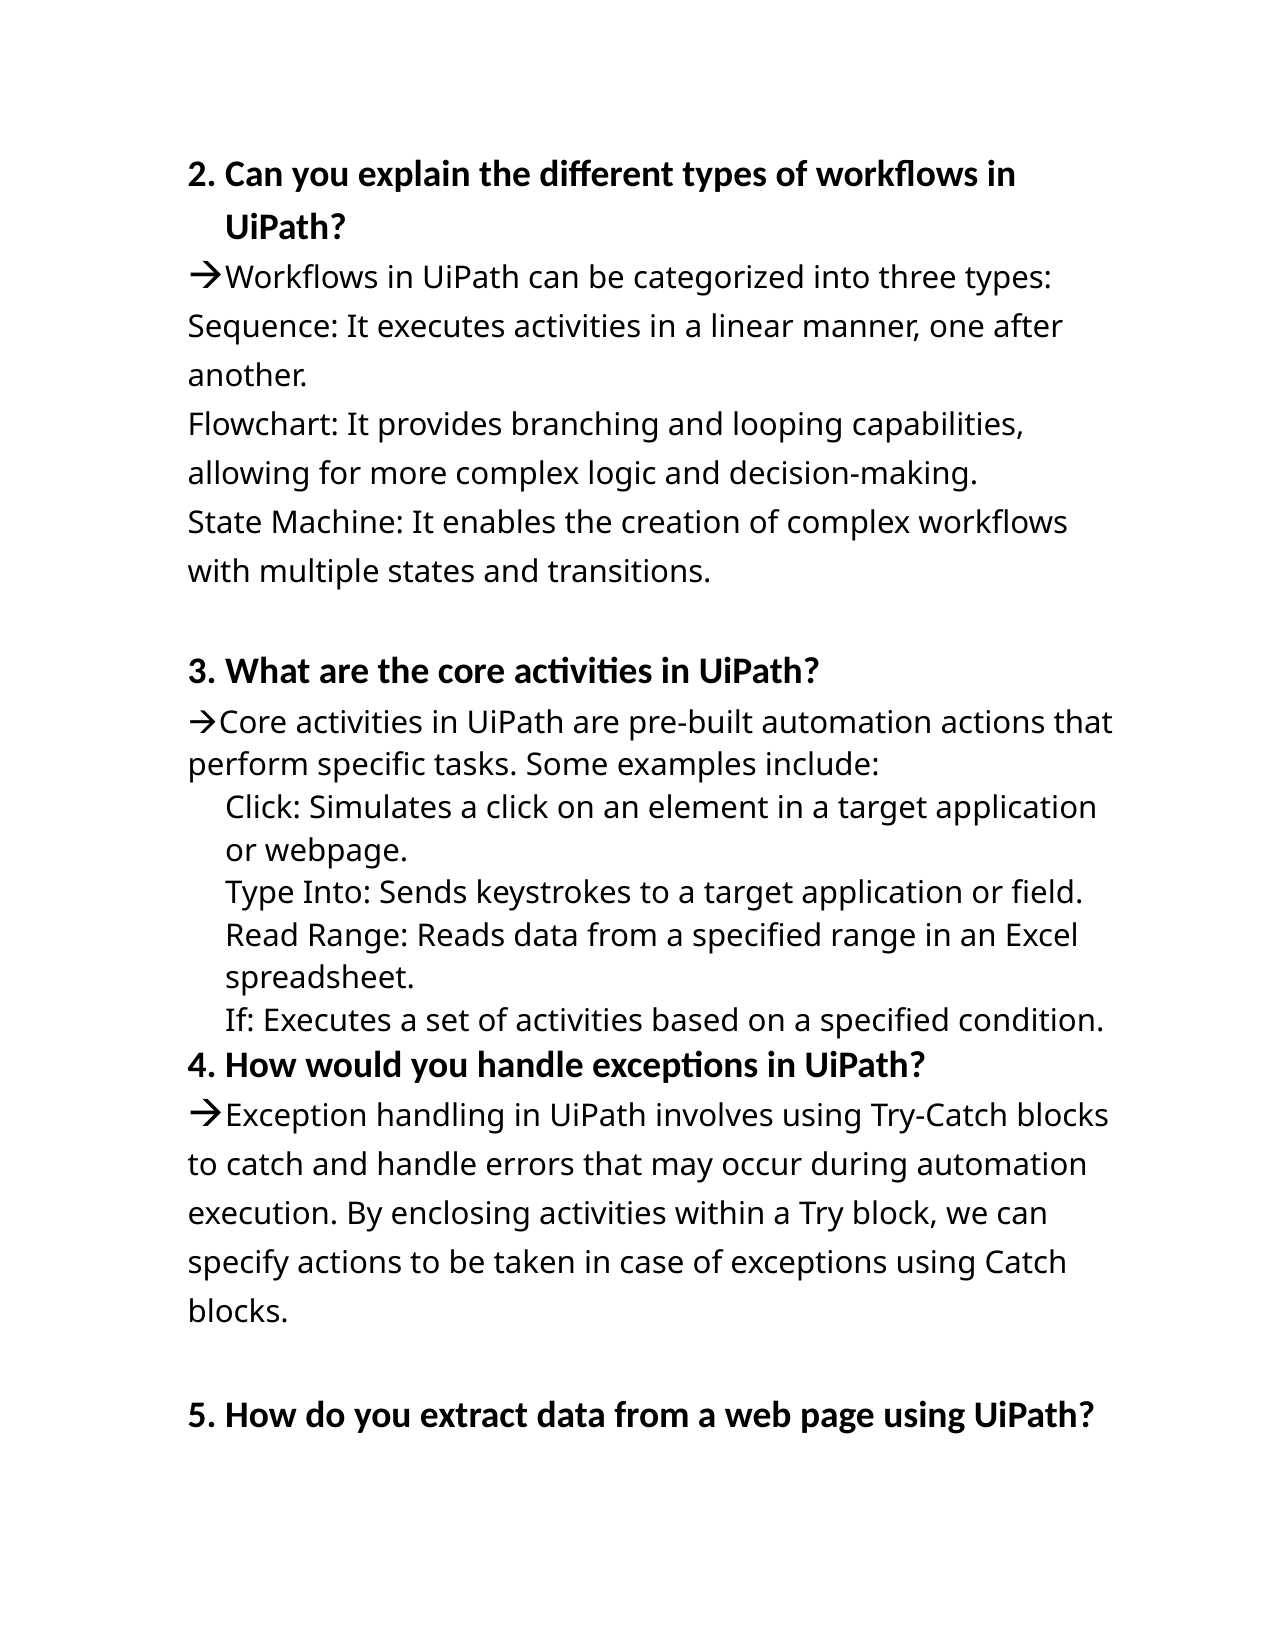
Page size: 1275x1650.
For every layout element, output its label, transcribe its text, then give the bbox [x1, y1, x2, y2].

text Exception handling in UiPath involves using Try-Catch blocks to catch and handle errors that may occur during automation execution. By enclosing activities within a Try block, we can specify actions to be taken in case of exceptions using Catch blocks. [187, 1093, 1125, 1332]
text Type Into: Sends keystrokes to a target application or field. [225, 870, 1125, 913]
list How would you handle exceptions in UiPath? [187, 1041, 1125, 1086]
text Sequence: It executes activities in a linear manner, one after another. [187, 304, 1125, 396]
text If: Executes a set of activities based on a specified condition. [225, 998, 1125, 1041]
text Core activities in UiPath are pre-built automation actions that perform specific tasks. Some examples include: [187, 700, 1125, 785]
text Flowchart: It provides branching and looping capabilities, allowing for more complex logic and decision-making. [187, 402, 1125, 494]
text Click: Simulates a click on an element in a target application or webpage. [225, 785, 1125, 870]
list How do you extract data from a web page using UiPath? [187, 1391, 1125, 1437]
list What are the core activities in UiPath? [187, 647, 1125, 693]
text Workflows in UiPath can be categorized into three types: [187, 255, 1125, 298]
text Read Range: Reads data from a specified range in an Excel spreadsheet. [225, 913, 1125, 998]
text State Machine: It enables the creation of complex workflows with multiple states and transitions. [187, 500, 1125, 592]
list Can you explain the different types of workflows in UiPath? [187, 150, 1125, 248]
